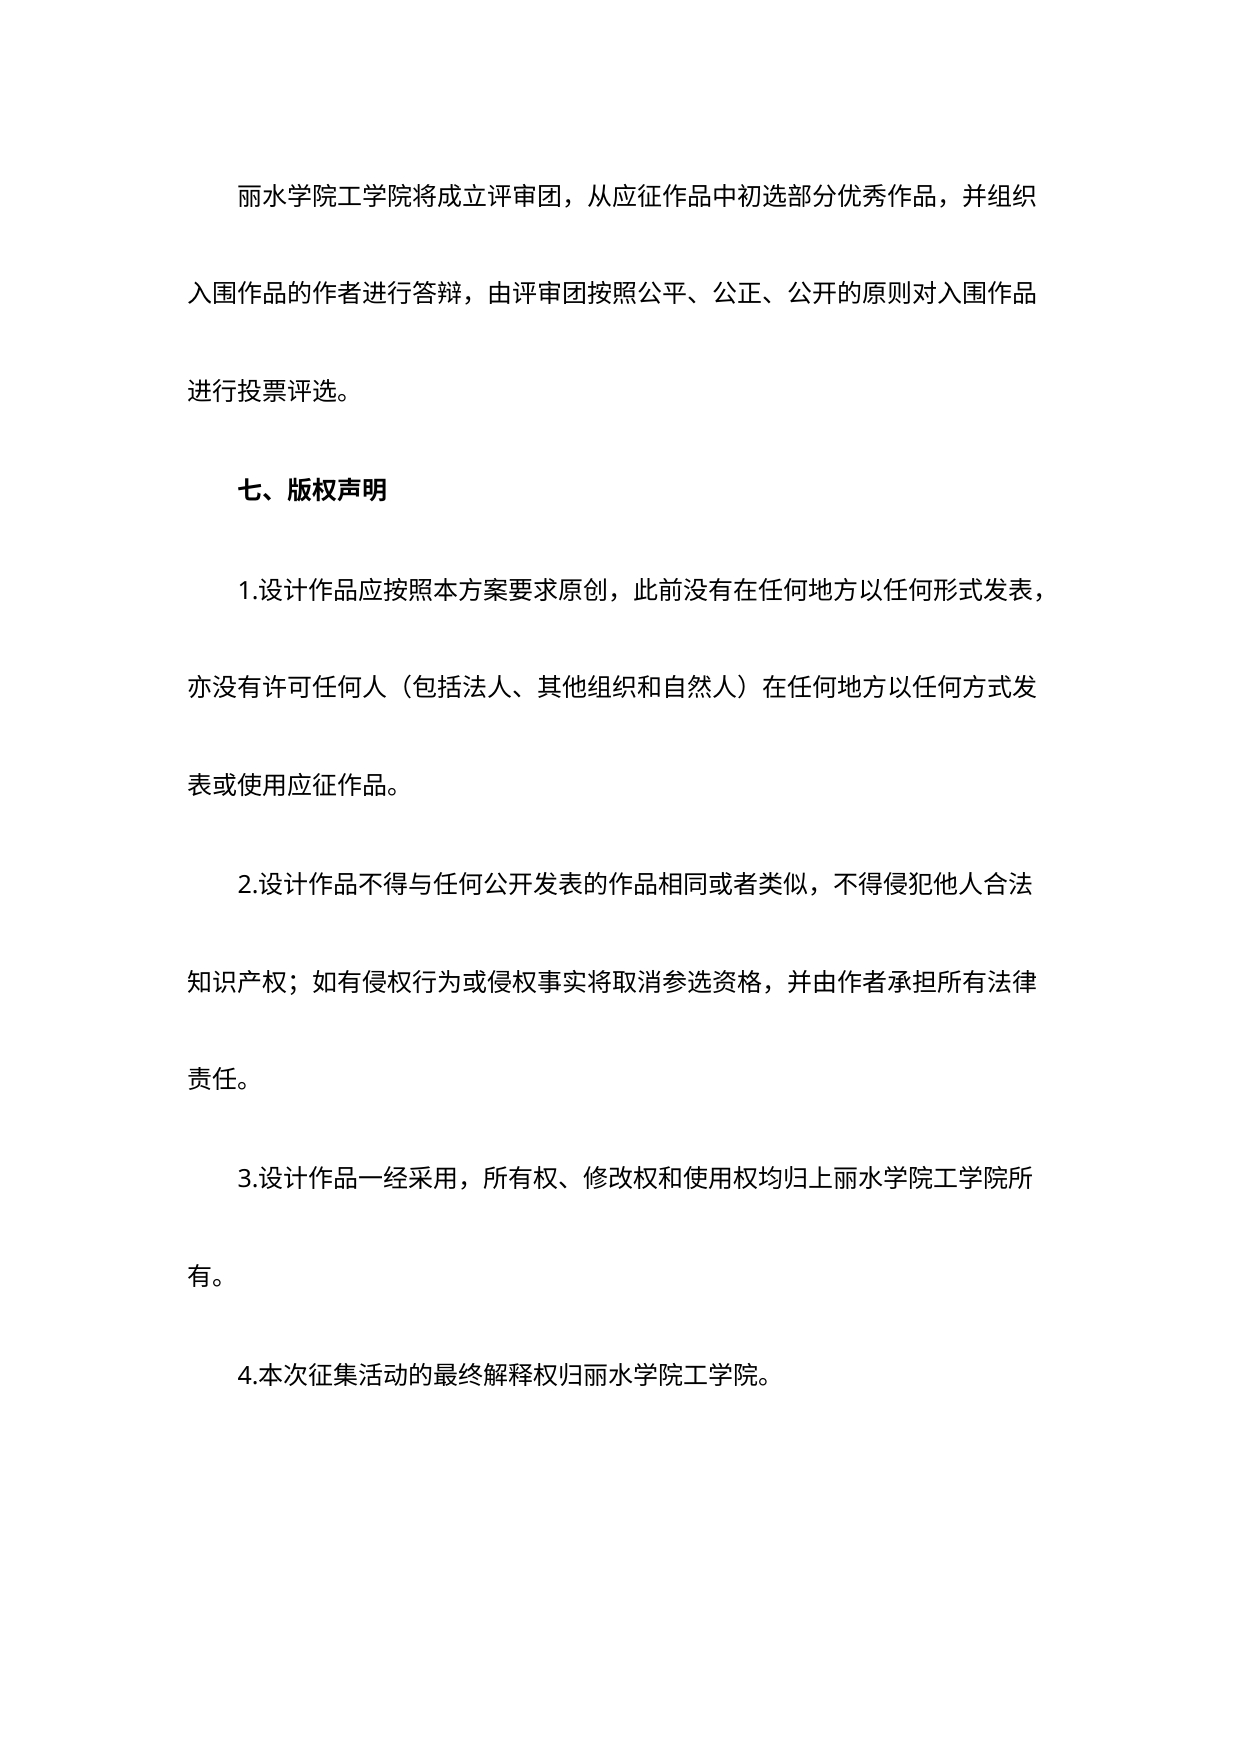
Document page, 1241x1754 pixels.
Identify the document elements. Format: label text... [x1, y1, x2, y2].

text 七、版权声明 [187, 456, 1053, 521]
text 3.设计作品一经采用，所有权、修改权和使用权均归上丽水学院工学院所有。 [187, 1144, 1053, 1307]
text 2.设计作品不得与任何公开发表的作品相同或者类似，不得侵犯他人合法知识产权；如有侵权行为或侵权事实将取消参选资格，并由作者承担所有法律责任。 [187, 850, 1053, 1110]
text 4.本次征集活动的最终解释权归丽水学院工学院。 [187, 1341, 1053, 1406]
text 1.设计作品应按照本方案要求原创，此前没有在任何地方以任何形式发表，亦没有许可任何人（包括法人、其他组织和自然人）在任何地方以任何方式发表或使用应征作品。 [187, 556, 1053, 816]
text 丽水学院工学院将成立评审团，从应征作品中初选部分优秀作品，并组织入围作品的作者进行答辩，由评审团按照公平、公正、公开的原则对入围作品进行投票评选。 [187, 162, 1053, 422]
